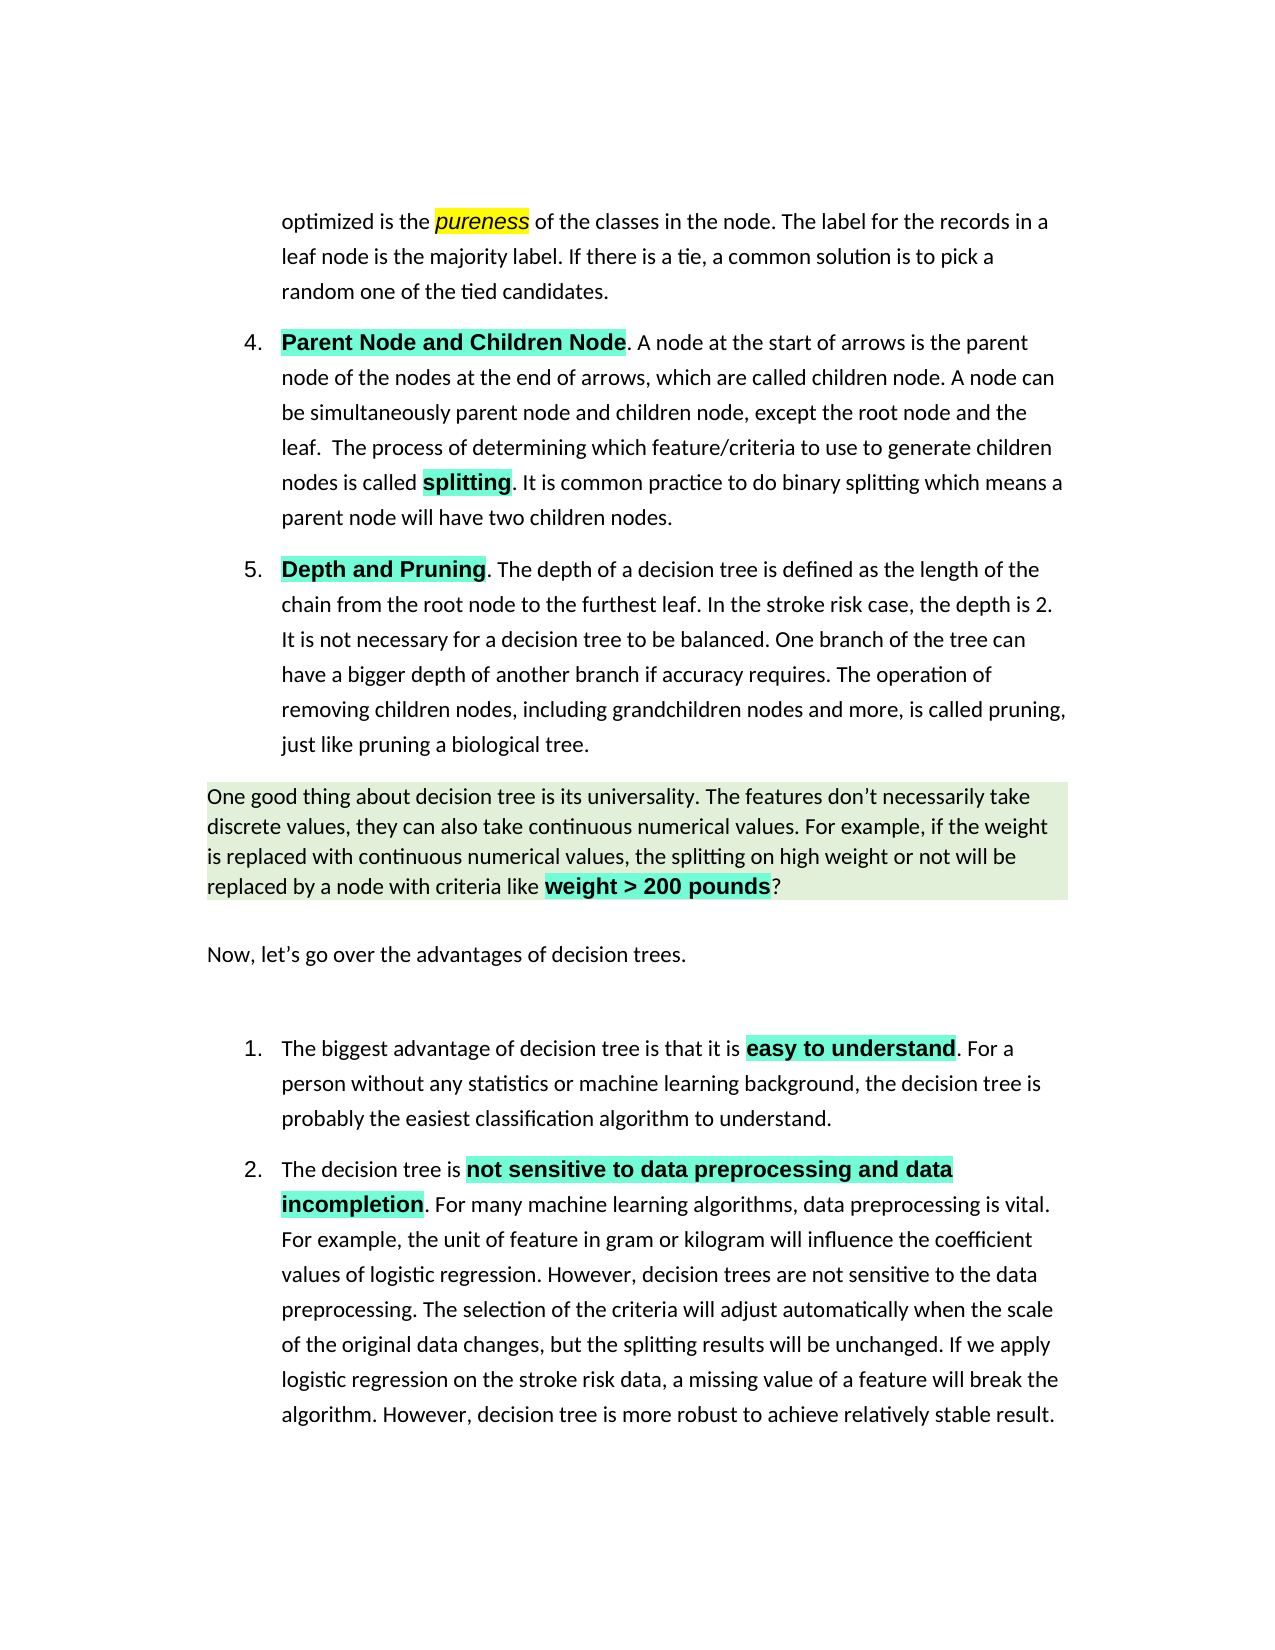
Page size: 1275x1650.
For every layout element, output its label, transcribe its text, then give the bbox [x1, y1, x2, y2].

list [244, 207, 1068, 305]
list The biggest advantage of decision tree is that it is easy to understand. For a person without any statistics or machine learning background, the decision tree is probably the easiest classification algorithm to understand. [244, 1034, 1068, 1132]
list Parent Node and Children Node. A node at the start of arrows is the parent node of the nodes at the end of arrows, which are called children node. A node can be simultaneously parent node and children node, except the root node and the leaf. The process of determining which feature/criteria to use to generate children nodes is called splitting. It is common practice to do binary splitting which means a parent node will have two children nodes. [244, 328, 1068, 531]
text Now, let’s go over the advantages of decision trees. [207, 940, 1068, 968]
text One good thing about decision tree is its universality. The features don’t necessarily take discrete values, they can also take continuous numerical values. For example, if the weight is replaced with continuous numerical values, the splitting on high weight or not will be replaced by a node with criteria like weight > 200 pounds? [207, 782, 1068, 900]
list Depth and Pruning. The depth of a decision tree is defined as the length of the chain from the root node to the furthest leaf. In the stroke risk case, the depth is 2. It is not necessary for a decision tree to be balanced. One branch of the tree can have a bigger depth of another branch if accuracy requires. The operation of removing children nodes, including grandchildren nodes and more, is called pruning, just like pruning a biological tree. [244, 555, 1068, 758]
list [244, 1156, 1068, 1428]
